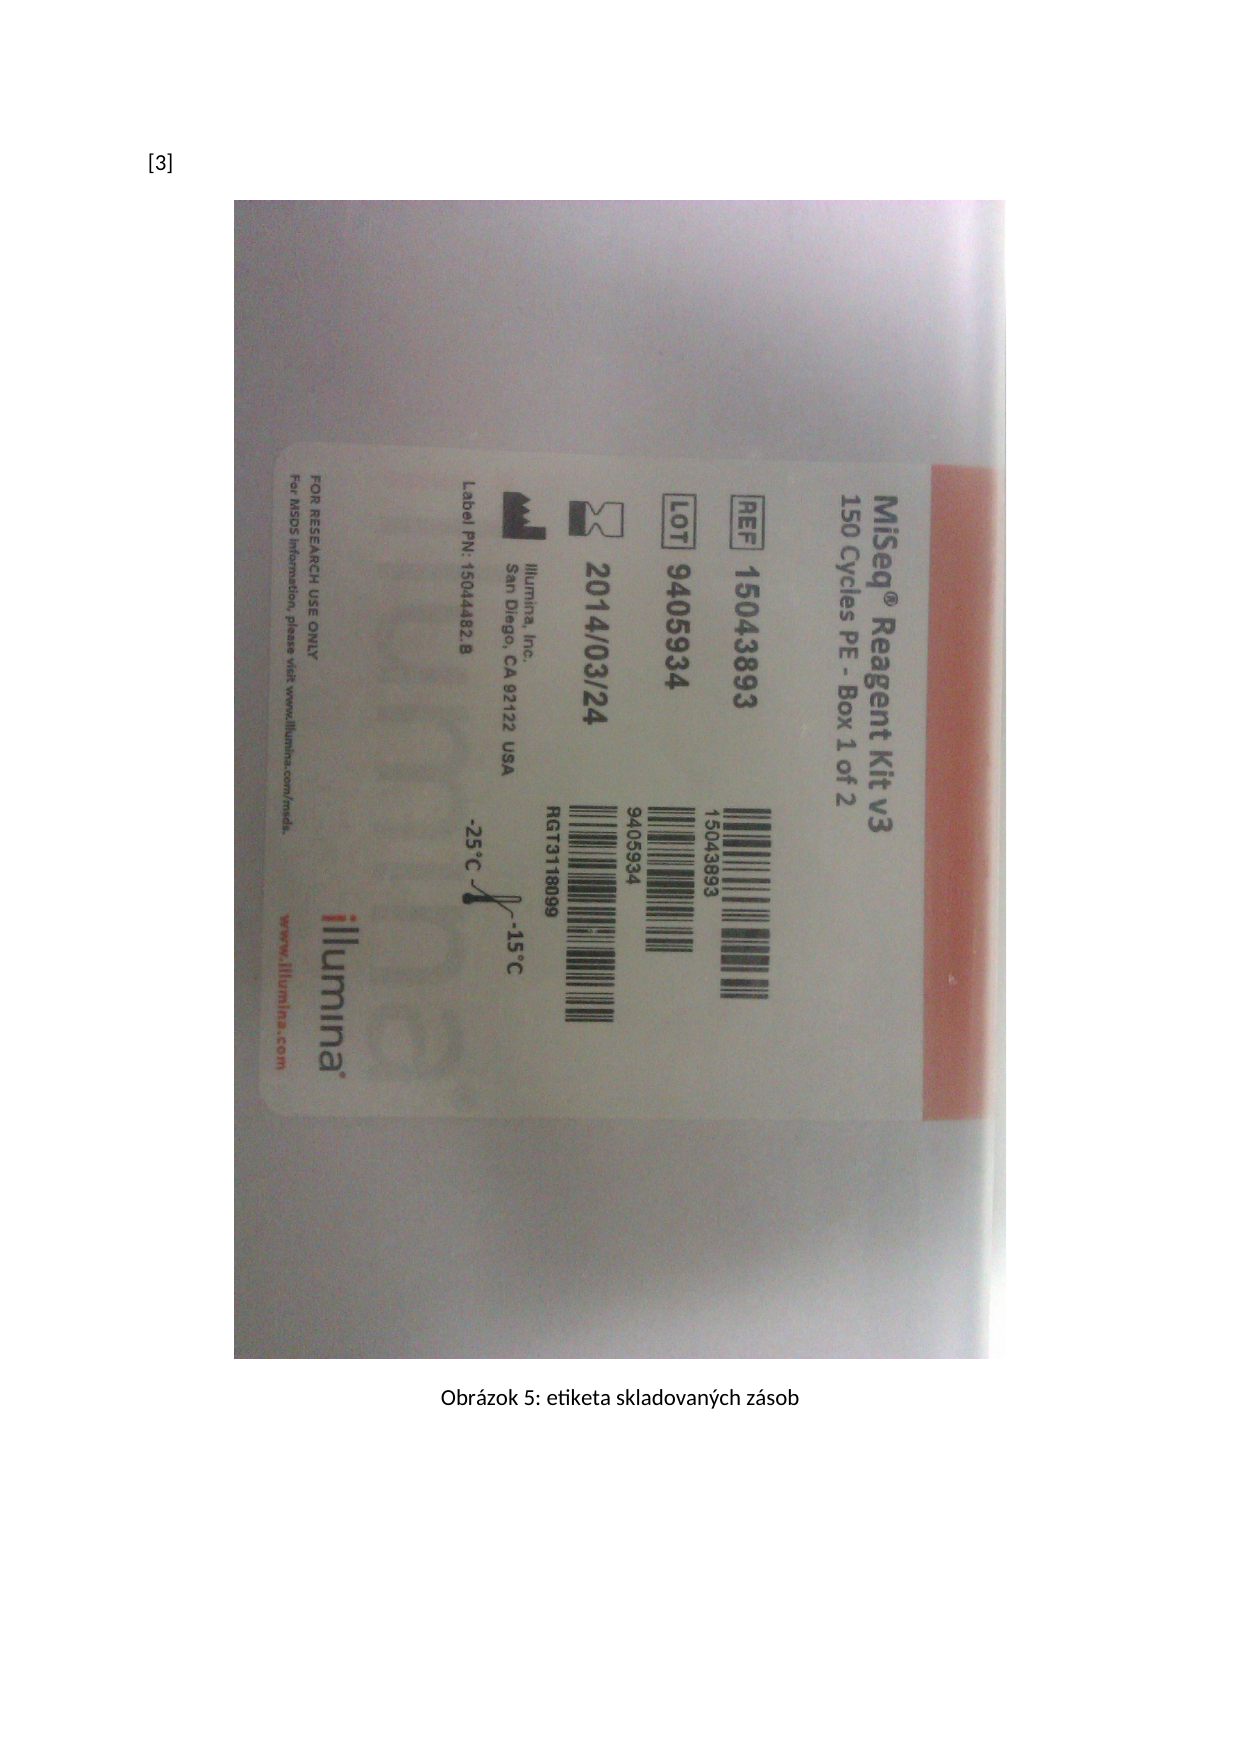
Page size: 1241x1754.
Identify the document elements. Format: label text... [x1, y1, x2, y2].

picture [234, 200, 1007, 1359]
text Obrázok 5: etiketa skladovaných zásob [148, 1383, 1093, 1411]
text [3] [148, 148, 1093, 176]
